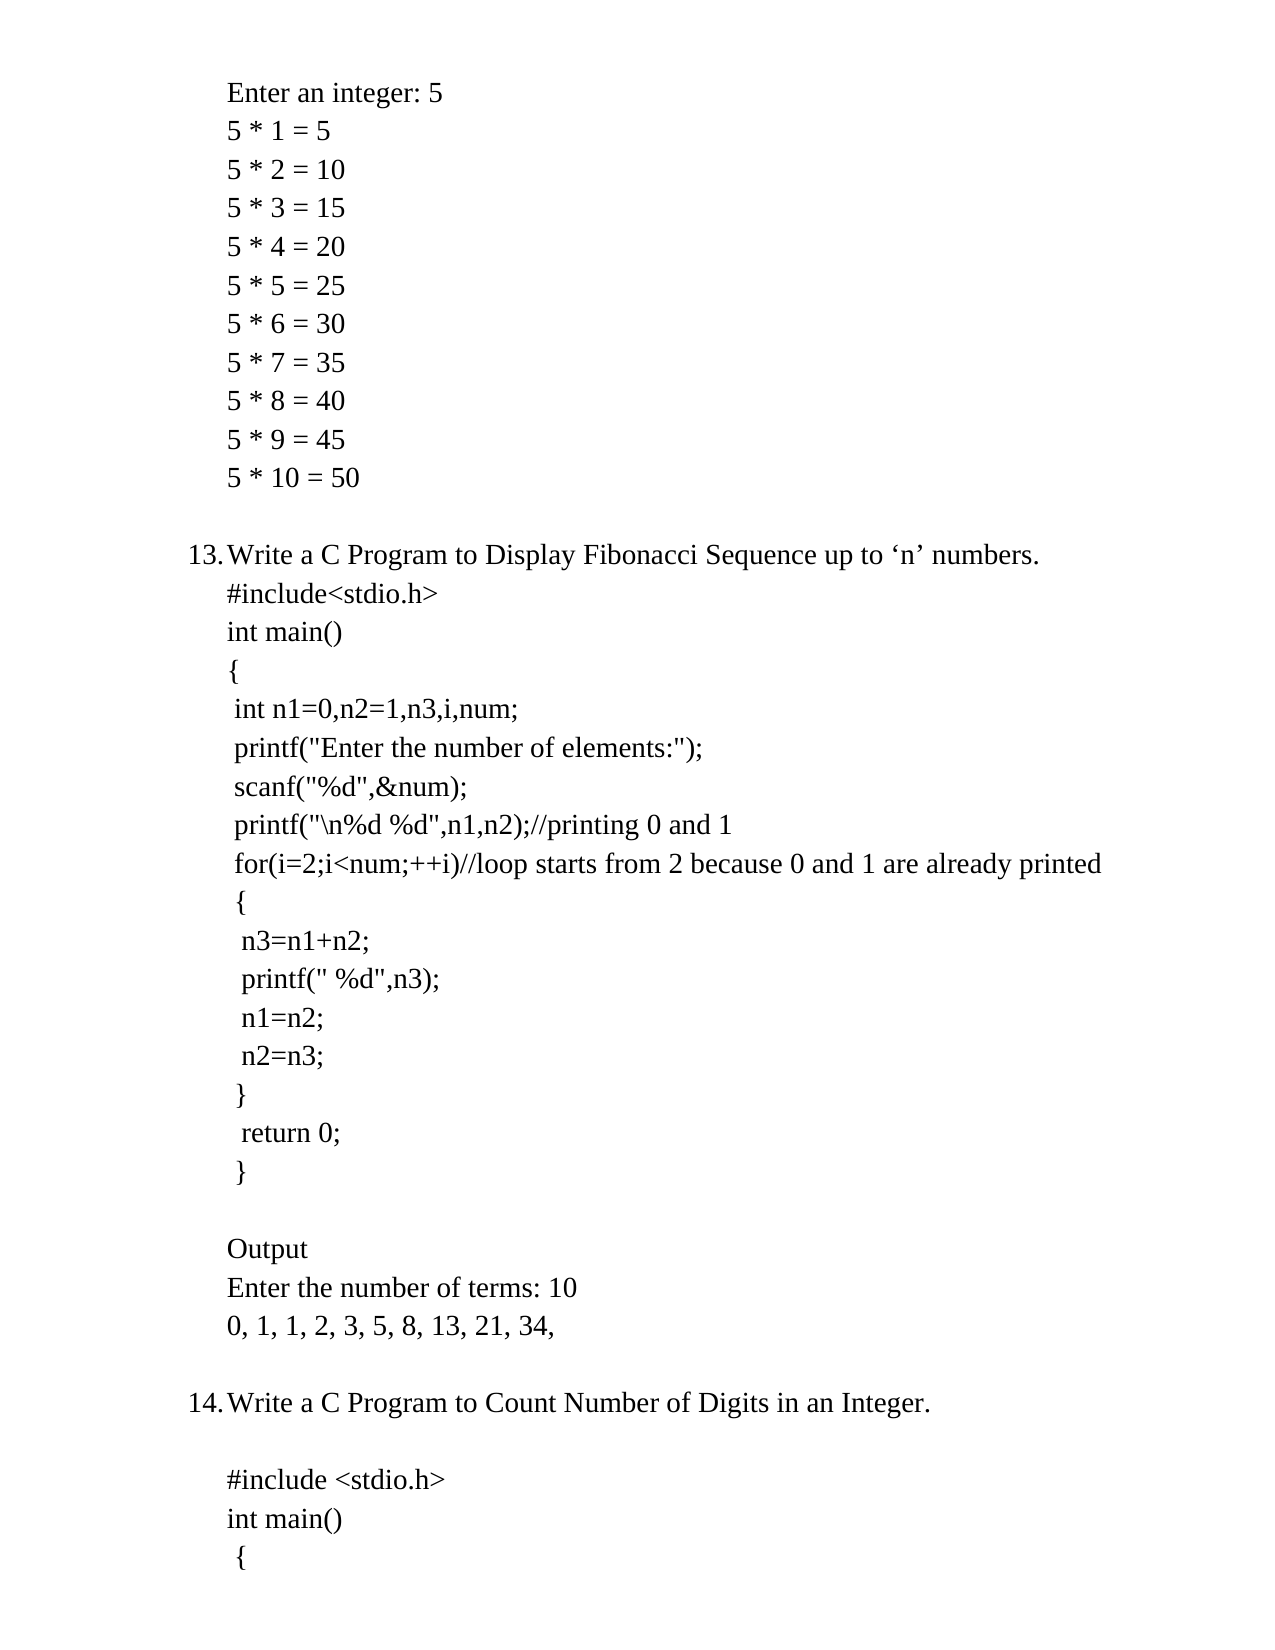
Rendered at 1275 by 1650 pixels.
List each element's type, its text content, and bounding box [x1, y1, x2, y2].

list 5 * 3 = 15 [227, 191, 1125, 224]
list n2=n3; [227, 1038, 1125, 1072]
list 5 * 4 = 20 [227, 229, 1125, 263]
list Write a C Program to Count Number of Digits in an Integer. [187, 1385, 1125, 1419]
list #include<stdio.h> [227, 576, 1125, 609]
list printf("\n%d %d",n1,n2);//printing 0 and 1 [227, 807, 1125, 841]
list 5 * 8 = 40 [227, 383, 1125, 417]
list 5 * 10 = 50 [227, 460, 1125, 494]
list n3=n1+n2; [227, 923, 1125, 956]
list { [227, 1539, 1125, 1573]
list return 0; [227, 1116, 1125, 1149]
list int main() [227, 614, 1125, 648]
list n1=n2; [227, 1000, 1125, 1033]
list { [227, 653, 1125, 687]
list scanf("%d",&num); [227, 769, 1125, 802]
list printf("Enter the number of elements:"); [227, 730, 1125, 764]
list Enter the number of terms: 10 [227, 1270, 1125, 1303]
list #include <stdio.h> [227, 1462, 1125, 1496]
list Enter an integer: 5 [227, 75, 1125, 108]
list 5 * 9 = 45 [227, 422, 1125, 455]
list int main() [227, 1501, 1125, 1534]
list 0, 1, 1, 2, 3, 5, 8, 13, 21, 34, [227, 1308, 1125, 1342]
list int n1=0,n2=1,n3,i,num; [227, 692, 1125, 725]
list } [227, 1154, 1125, 1188]
list for(i=2;i<num;++i)//loop starts from 2 because 0 and 1 are already printed [227, 846, 1125, 879]
list 5 * 2 = 10 [227, 152, 1125, 186]
list Write a C Program to Display Fibonacci Sequence up to ‘n’ numbers. [187, 537, 1125, 571]
list } [227, 1077, 1125, 1111]
list 5 * 1 = 5 [227, 113, 1125, 147]
list 5 * 7 = 35 [227, 345, 1125, 378]
list Output [227, 1231, 1125, 1265]
list 5 * 5 = 25 [227, 268, 1125, 301]
list 5 * 6 = 30 [227, 306, 1125, 340]
list printf(" %d",n3); [227, 961, 1125, 995]
list { [227, 884, 1125, 918]
